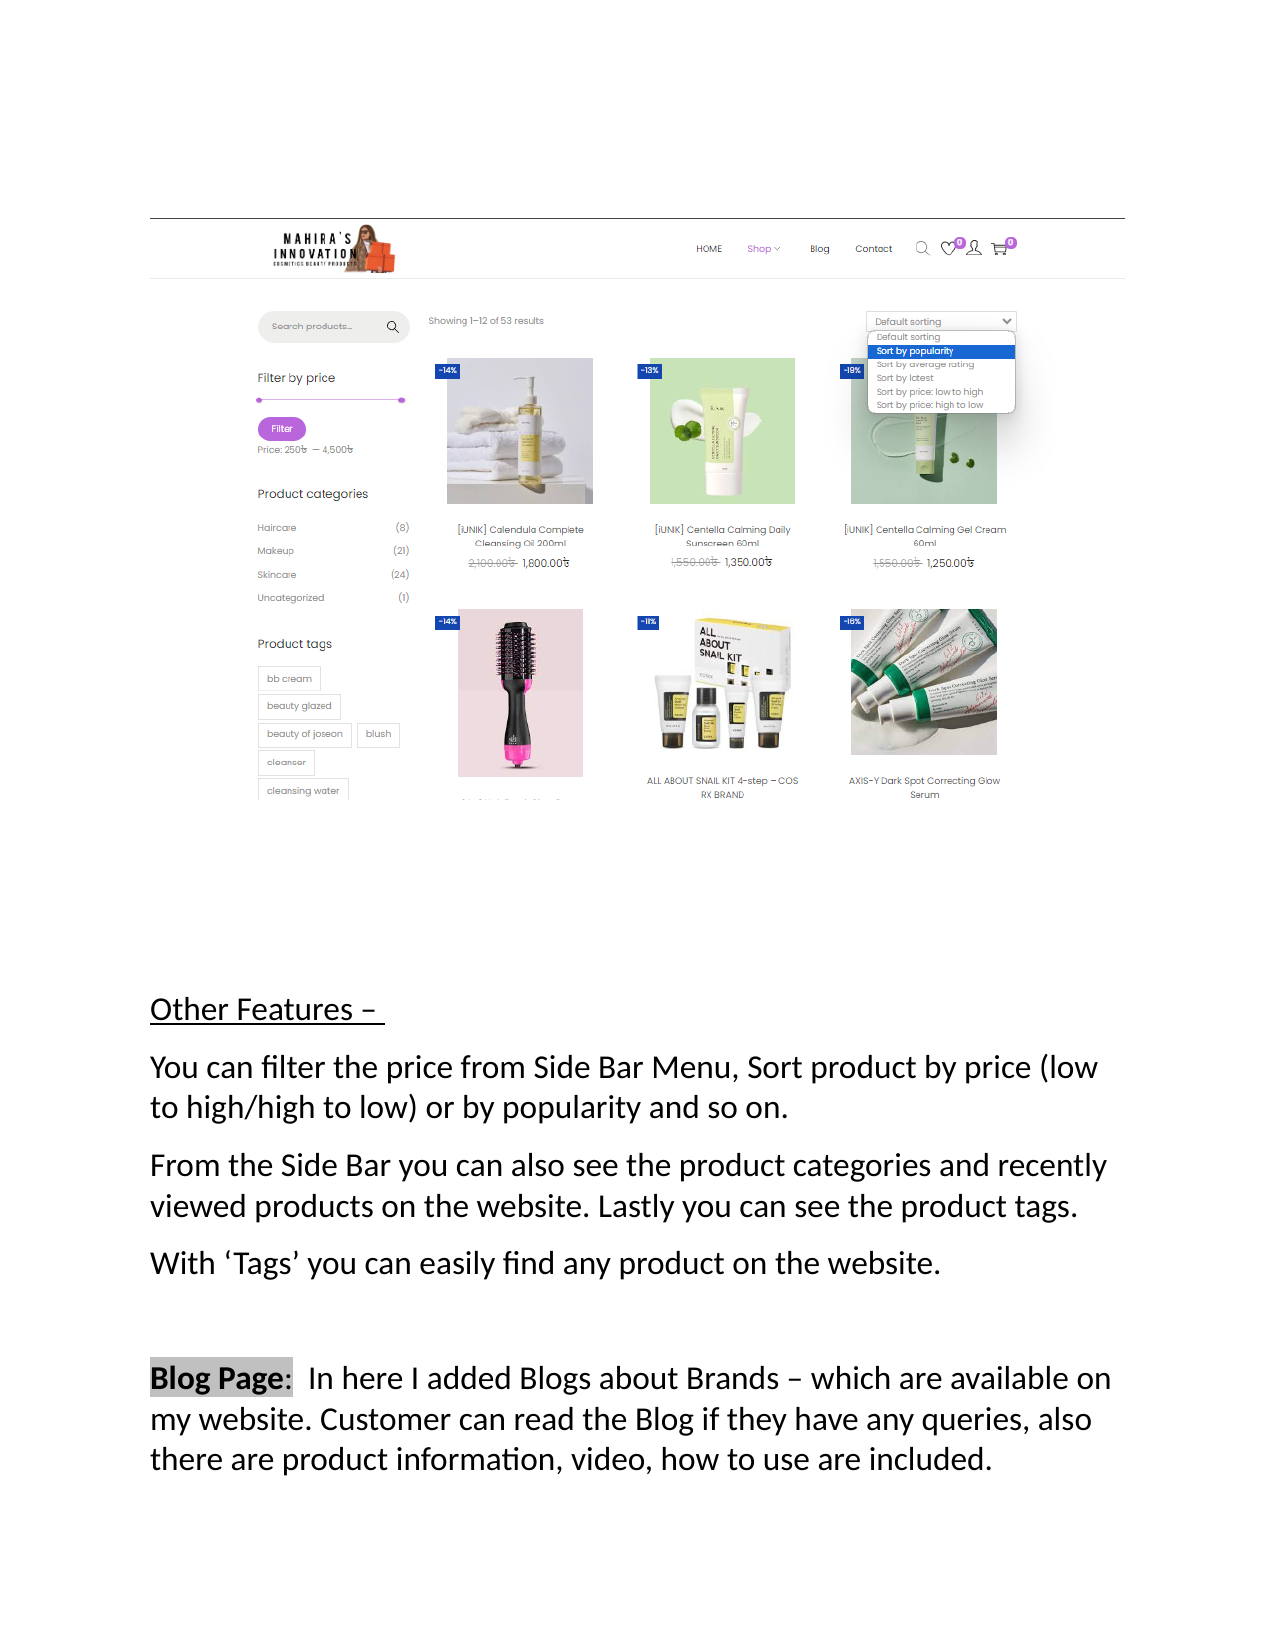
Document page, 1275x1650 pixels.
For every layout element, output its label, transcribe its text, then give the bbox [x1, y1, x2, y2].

text From the Side Bar you can also see the product categories and recently viewed products on the website. Lastly you can see the product tags. [150, 1144, 1125, 1225]
text You can filter the price from Side Bar Menu, Sort product by price (low to high/high to low) or by popularity and so on. [150, 1046, 1125, 1127]
text With ‘Tags’ you can easily find any product on the website. [150, 1242, 1125, 1283]
picture [150, 218, 1125, 800]
text Other Features – [150, 988, 1125, 1029]
text Blog Page: In here I added Blogs about Brands – which are available on my website. Customer can read the Blog if they have any queries, also there are product information, video, how to use are included. [150, 1357, 1125, 1479]
